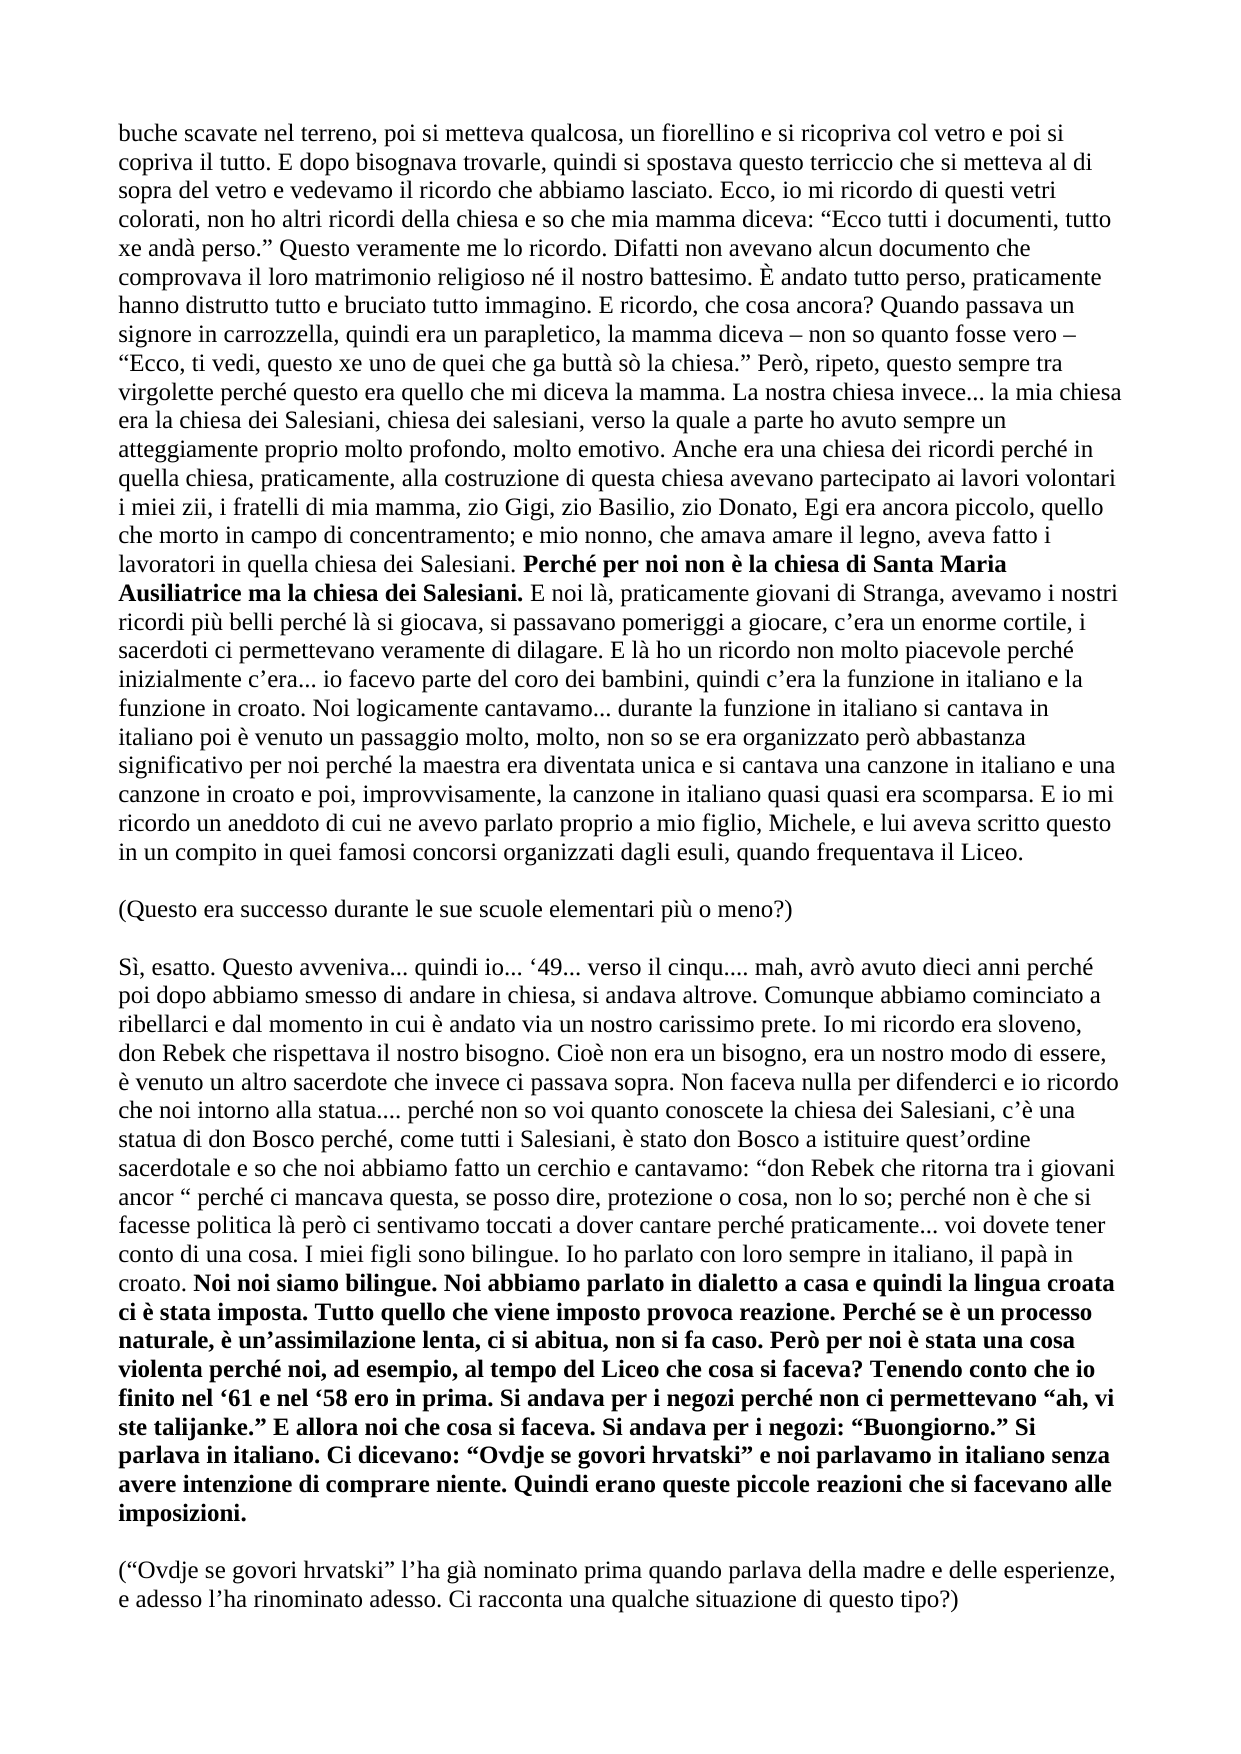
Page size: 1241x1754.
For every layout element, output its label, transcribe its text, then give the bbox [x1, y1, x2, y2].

text (Questo era successo durante le sue scuole elementari più o meno?) [118, 894, 1122, 923]
text Sì, esatto. Questo avveniva... quindi io... ‘49... verso il cinqu.... mah, avrò avuto dieci anni perché poi dopo abbiamo smesso di andare in chiesa, si andava altrove. Comunque abbiamo cominciato a ribellarci e dal momento in cui è andato via un nostro carissimo prete. Io mi ricordo era sloveno, don Rebek che rispettava il nostro bisogno. Cioè non era un bisogno, era un nostro modo di essere, è venuto un altro sacerdote che invece ci passava sopra. Non faceva nulla per difenderci e io ricordo che noi intorno alla statua.... perché non so voi quanto conoscete la chiesa dei Salesiani, c’è una statua di don Bosco perché, come tutti i Salesiani, è stato don Bosco a istituire quest’ordine sacerdotale e so che noi abbiamo fatto un cerchio e cantavamo: “don Rebek che ritorna tra i giovani ancor “ perché ci mancava questa, se posso dire, protezione o cosa, non lo so; perché non è che si facesse politica là però ci sentivamo toccati a dover cantare perché praticamente... voi dovete tener conto di una cosa. I miei figli sono bilingue. Io ho parlato con loro sempre in italiano, il papà in croato. Noi noi siamo bilingue. Noi abbiamo parlato in dialetto a casa e quindi la lingua croata ci è stata imposta. Tutto quello che viene imposto provoca reazione. Perché se è un processo naturale, è un’assimilazione lenta, ci si abitua, non si fa caso. Però per noi è stata una cosa violenta perché noi, ad esempio, al tempo del Liceo che cosa si faceva? Tenendo conto che io finito nel ‘61 e nel ‘58 ero in prima. Si andava per i negozi perché non ci permettevano “ah, vi ste talijanke.” E allora noi che cosa si faceva. Si andava per i negozi: “Buongiorno.” Si parlava in italiano. Ci dicevano: “Ovdje se govori hrvatski” e noi parlavamo in italiano senza avere intenzione di comprare niente. Quindi erano queste piccole reazioni che si facevano alle imposizioni. [118, 952, 1122, 1527]
text (“Ovdje se govori hrvatski” l’ha già nominato prima quando parlava della madre e delle esperienze, e adesso l’ha rinominato adesso. Ci racconta una qualche situazione di questo tipo?) [118, 1556, 1122, 1613]
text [118, 118, 1122, 866]
